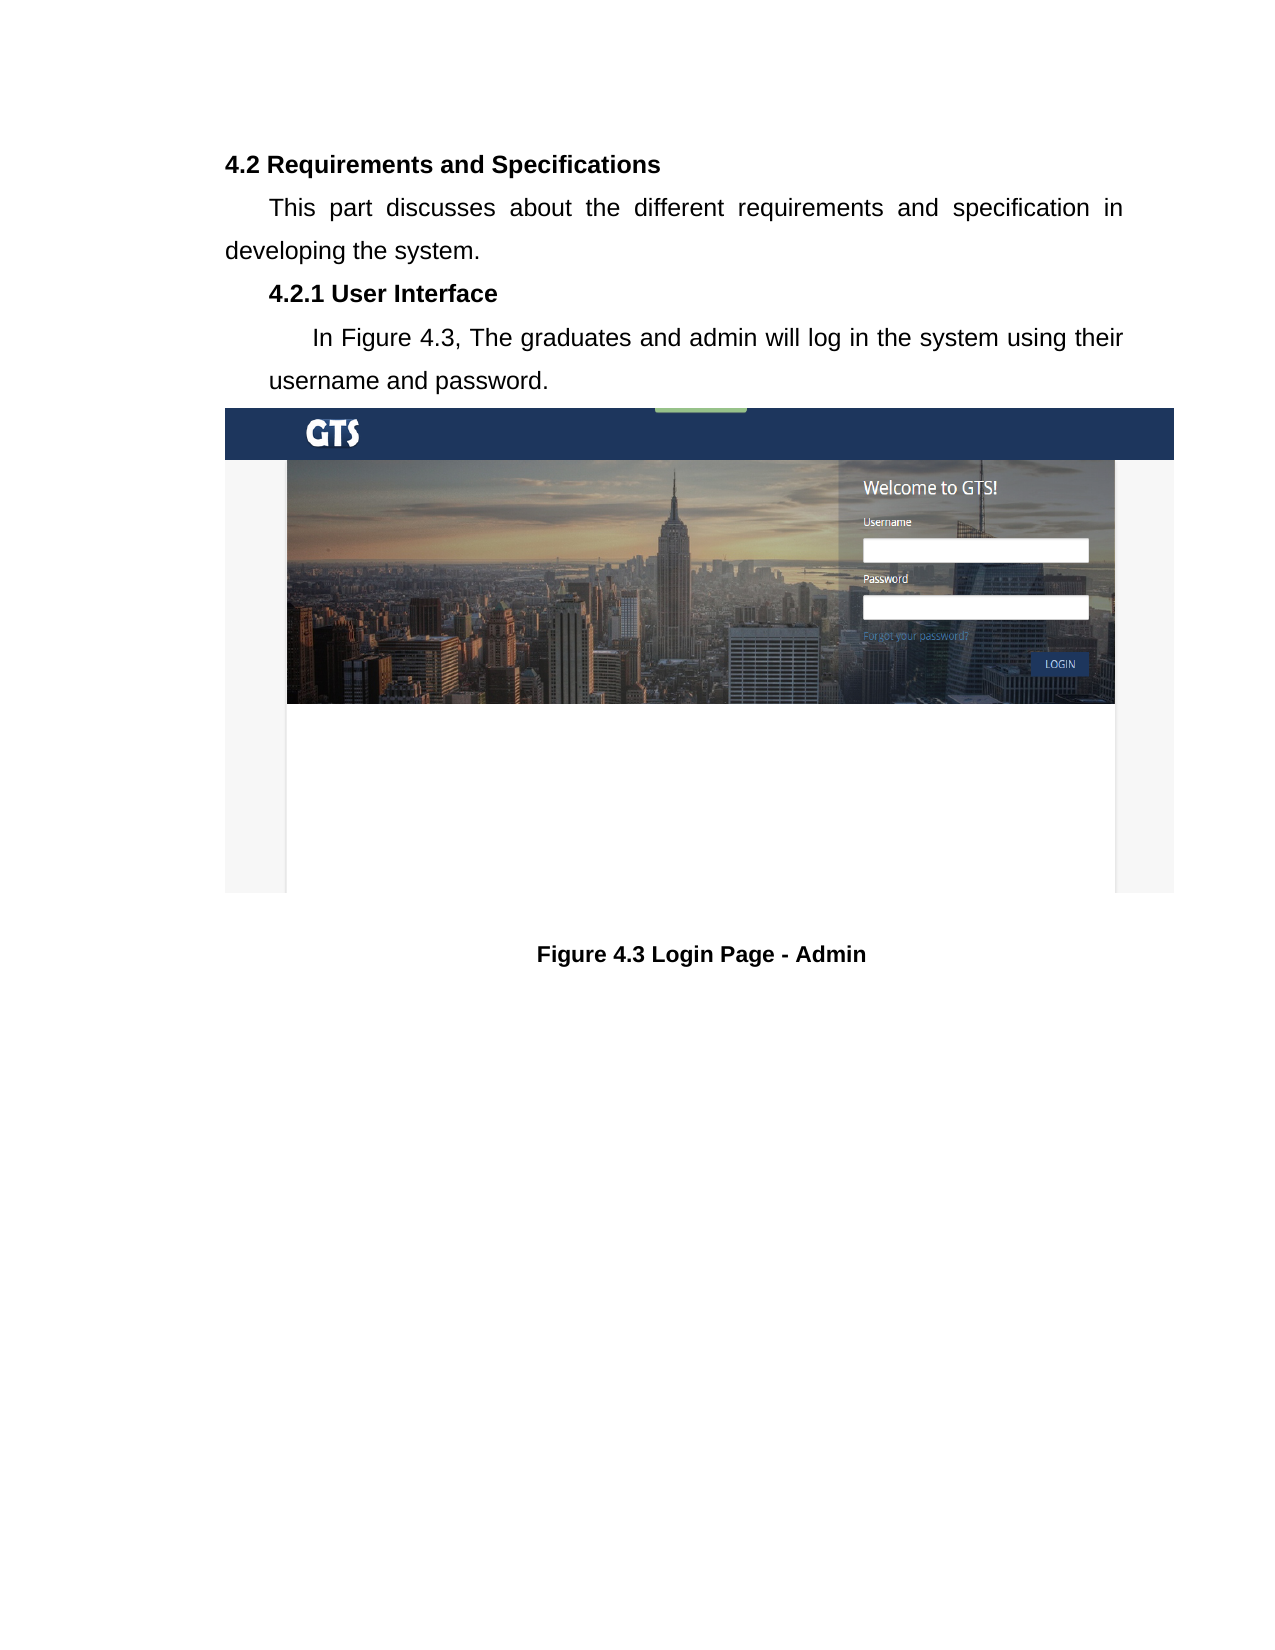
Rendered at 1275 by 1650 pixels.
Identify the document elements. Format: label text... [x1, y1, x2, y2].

picture [225, 408, 1174, 893]
text 4.2 Requirements and Specifications [225, 150, 1125, 179]
text Figure 4.3 Login Page - Admin [225, 941, 1125, 968]
text 4.2.1 User Interface [225, 279, 1125, 308]
text This part discusses about the different requirements and specification in developing the system. [225, 193, 1125, 265]
text In Figure 4.3, The graduates and admin will log in the system using their username and password. [268, 322, 1125, 394]
